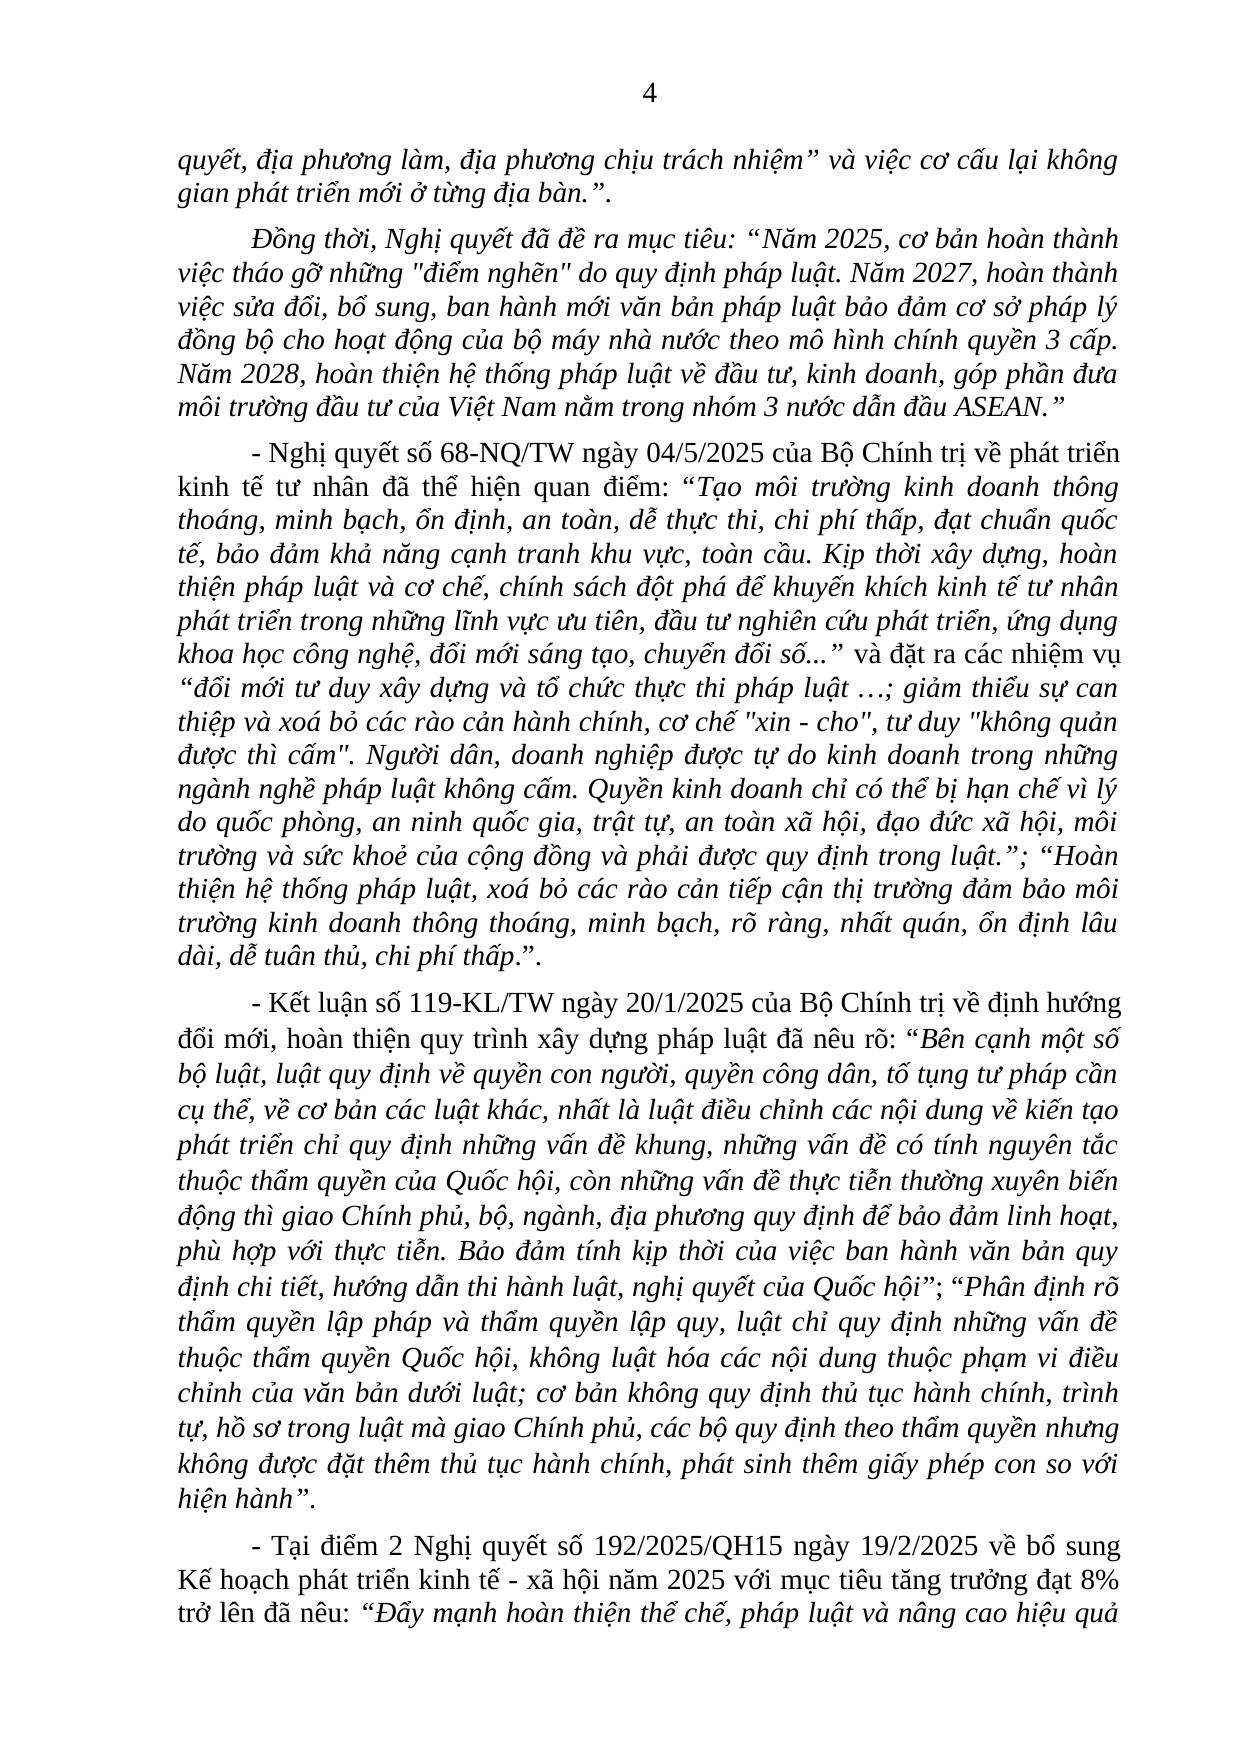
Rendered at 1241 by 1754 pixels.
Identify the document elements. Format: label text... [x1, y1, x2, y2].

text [177, 142, 1122, 209]
text - Nghị quyết số 68-NQ/TW ngày 04/5/2025 của Bộ Chính trị về phát triển kinh tế tư nhân đã thể hiện quan điểm: “Tạo môi trường kinh doanh thông thoáng, minh bạch, ổn định, an toàn, dễ thực thi, chi phí thấp, đạt chuẩn quốc tế, bảo đảm khả năng cạnh tranh khu vực, toàn cầu. Kịp thời xây dựng, hoàn thiện pháp luật và cơ chế, chính sách đột phá để khuyến khích kinh tế tư nhân phát triển trong những lĩnh vực ưu tiên, đầu tư nghiên cứu phát triển, ứng dụng khoa học công nghệ, đổi mới sáng tạo, chuyển đổi số...” và đặt ra các nhiệm vụ “đổi mới tư duy xây dựng và tổ chức thực thi pháp luật …; giảm thiểu sự can thiệp và xoá bỏ các rào cản hành chính, cơ chế "xin - cho", tư duy "không quản được thì cấm". Người dân, doanh nghiệp được tự do kinh doanh trong những ngành nghề pháp luật không cấm. Quyền kinh doanh chỉ có thể bị hạn chế vì lý do quốc phòng, an ninh quốc gia, trật tự, an toàn xã hội, đạo đức xã hội, môi trường và sức khoẻ của cộng đồng và phải được quy định trong luật.”; “Hoàn thiện hệ thống pháp luật, xoá bỏ các rào cản tiếp cận thị trường đảm bảo môi trường kinh doanh thông thoáng, minh bạch, rõ ràng, nhất quán, ổn định lâu dài, dễ tuân thủ, chi phí thấp.”. [177, 435, 1122, 972]
text - Kết luận số 119-KL/TW ngày 20/1/2025 của Bộ Chính trị về định hướng đổi mới, hoàn thiện quy trình xây dựng pháp luật đã nêu rõ: “Bên cạnh một số bộ luật, luật quy định về quyền con người, quyền công dân, tố tụng tư pháp cần cụ thể, về cơ bản các luật khác, nhất là luật điều chỉnh các nội dung về kiến tạo phát triển chỉ quy định những vấn đề khung, những vấn đề có tính nguyên tắc thuộc thẩm quyền của Quốc hội, còn những vấn đề thực tiễn thường xuyên biến động thì giao Chính phủ, bộ, ngành, địa phương quy định để bảo đảm linh hoạt, phù hợp với thực tiễn. Bảo đảm tính kịp thời của việc ban hành văn bản quy định chi tiết, hướng dẫn thi hành luật, nghị quyết của Quốc hội”; “Phân định rõ thẩm quyền lập pháp và thẩm quyền lập quy, luật chỉ quy định những vấn đề thuộc thẩm quyền Quốc hội, không luật hóa các nội dung thuộc phạm vi điều chỉnh của văn bản dưới luật; cơ bản không quy định thủ tục hành chính, trình tự, hồ sơ trong luật mà giao Chính phủ, các bộ quy định theo thẩm quyền nhưng không được đặt thêm thủ tục hành chính, phát sinh thêm giấy phép con so với hiện hành”. [177, 984, 1122, 1516]
text Đồng thời, Nghị quyết đã đề ra mục tiêu: “Năm 2025, cơ bản hoàn thành việc tháo gỡ những "điểm nghẽn" do quy định pháp luật. Năm 2027, hoàn thành việc sửa đổi, bổ sung, ban hành mới văn bản pháp luật bảo đảm cơ sở pháp lý đồng bộ cho hoạt động của bộ máy nhà nước theo mô hình chính quyền 3 cấp. Năm 2028, hoàn thiện hệ thống pháp luật về đầu tư, kinh doanh, góp phần đưa môi trường đầu tư của Việt Nam nằm trong nhóm 3 nước dẫn đầu ASEAN.” [177, 222, 1122, 423]
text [177, 1528, 1122, 1629]
